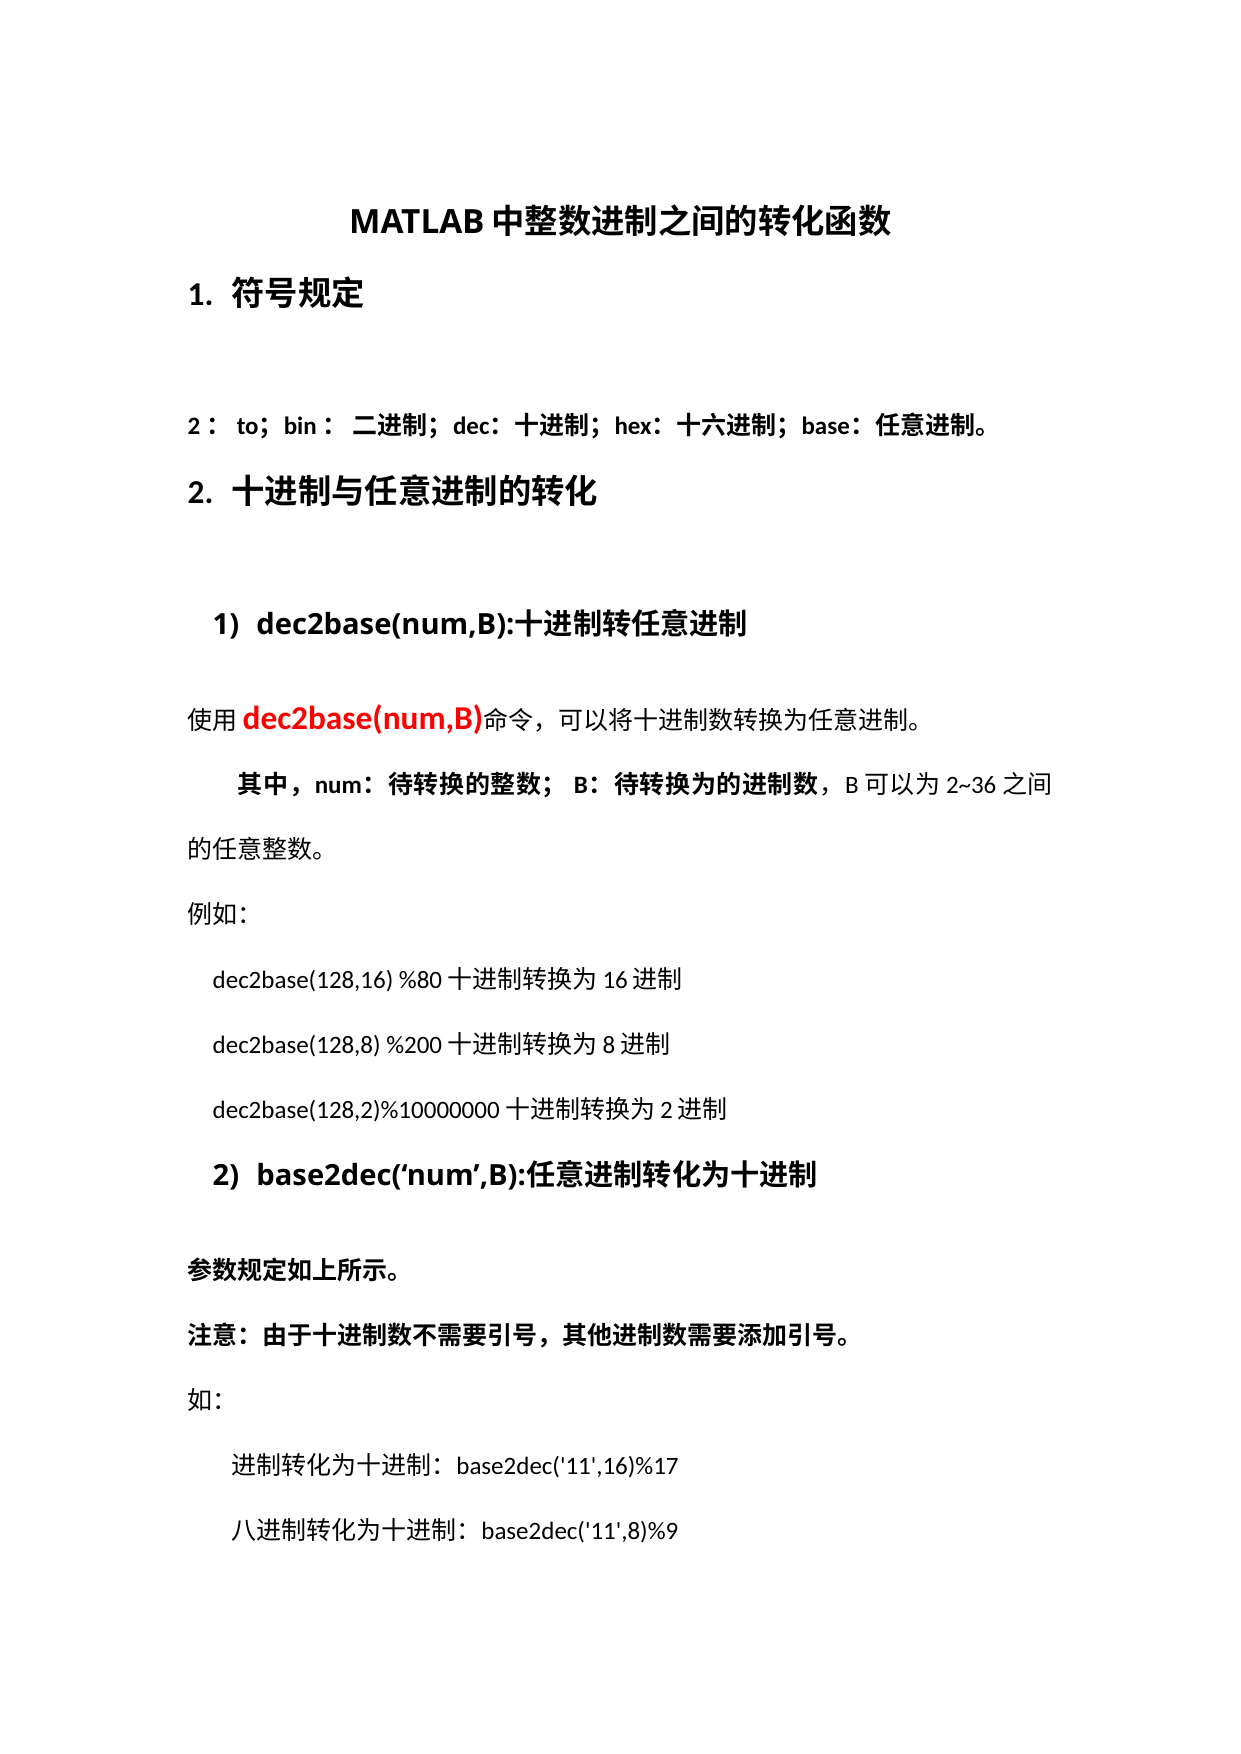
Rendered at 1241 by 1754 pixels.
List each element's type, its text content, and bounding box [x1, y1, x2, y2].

text 2 ： to；bin ： 二进制；dec：十进制；hex：十六进制；base：任意进制。 [187, 391, 1053, 456]
text 其中，num：待转换的整数； B：待转换为的进制数，B可以为2~36之间的任意整数。 [187, 750, 1053, 880]
text dec2base(128,2)%10000000十进制转换为2进制 [212, 1075, 1053, 1140]
subtitle 符号规定 [187, 258, 1053, 323]
text 八进制转化为十进制：base2dec('11',8)%9 [231, 1496, 1053, 1561]
text dec2base(128,16) %80十进制转换为16进制 [212, 945, 1053, 1010]
title MATLAB中整数进制之间的转化函数 [187, 187, 1053, 252]
text 参数规定如上所示。 [187, 1236, 1053, 1301]
subtitle base2dec(‘num’,B):任意进制转化为十进制 [212, 1140, 1028, 1205]
text 如： [187, 1366, 1053, 1431]
text 例如： [187, 880, 1053, 945]
text 进制转化为十进制：base2dec('11',16)%17 [231, 1431, 1053, 1496]
subtitle 十进制与任意进制的转化 [187, 456, 1053, 521]
text dec2base(128,8) %200十进制转换为8进制 [212, 1010, 1053, 1075]
subtitle dec2base(num,B):十进制转任意进制 [212, 589, 1028, 654]
text 使用dec2base(num,B)命令，可以将十进制数转换为任意进制。 [187, 685, 1053, 750]
text 注意：由于十进制数不需要引号，其他进制数需要添加引号。 [187, 1301, 1053, 1366]
